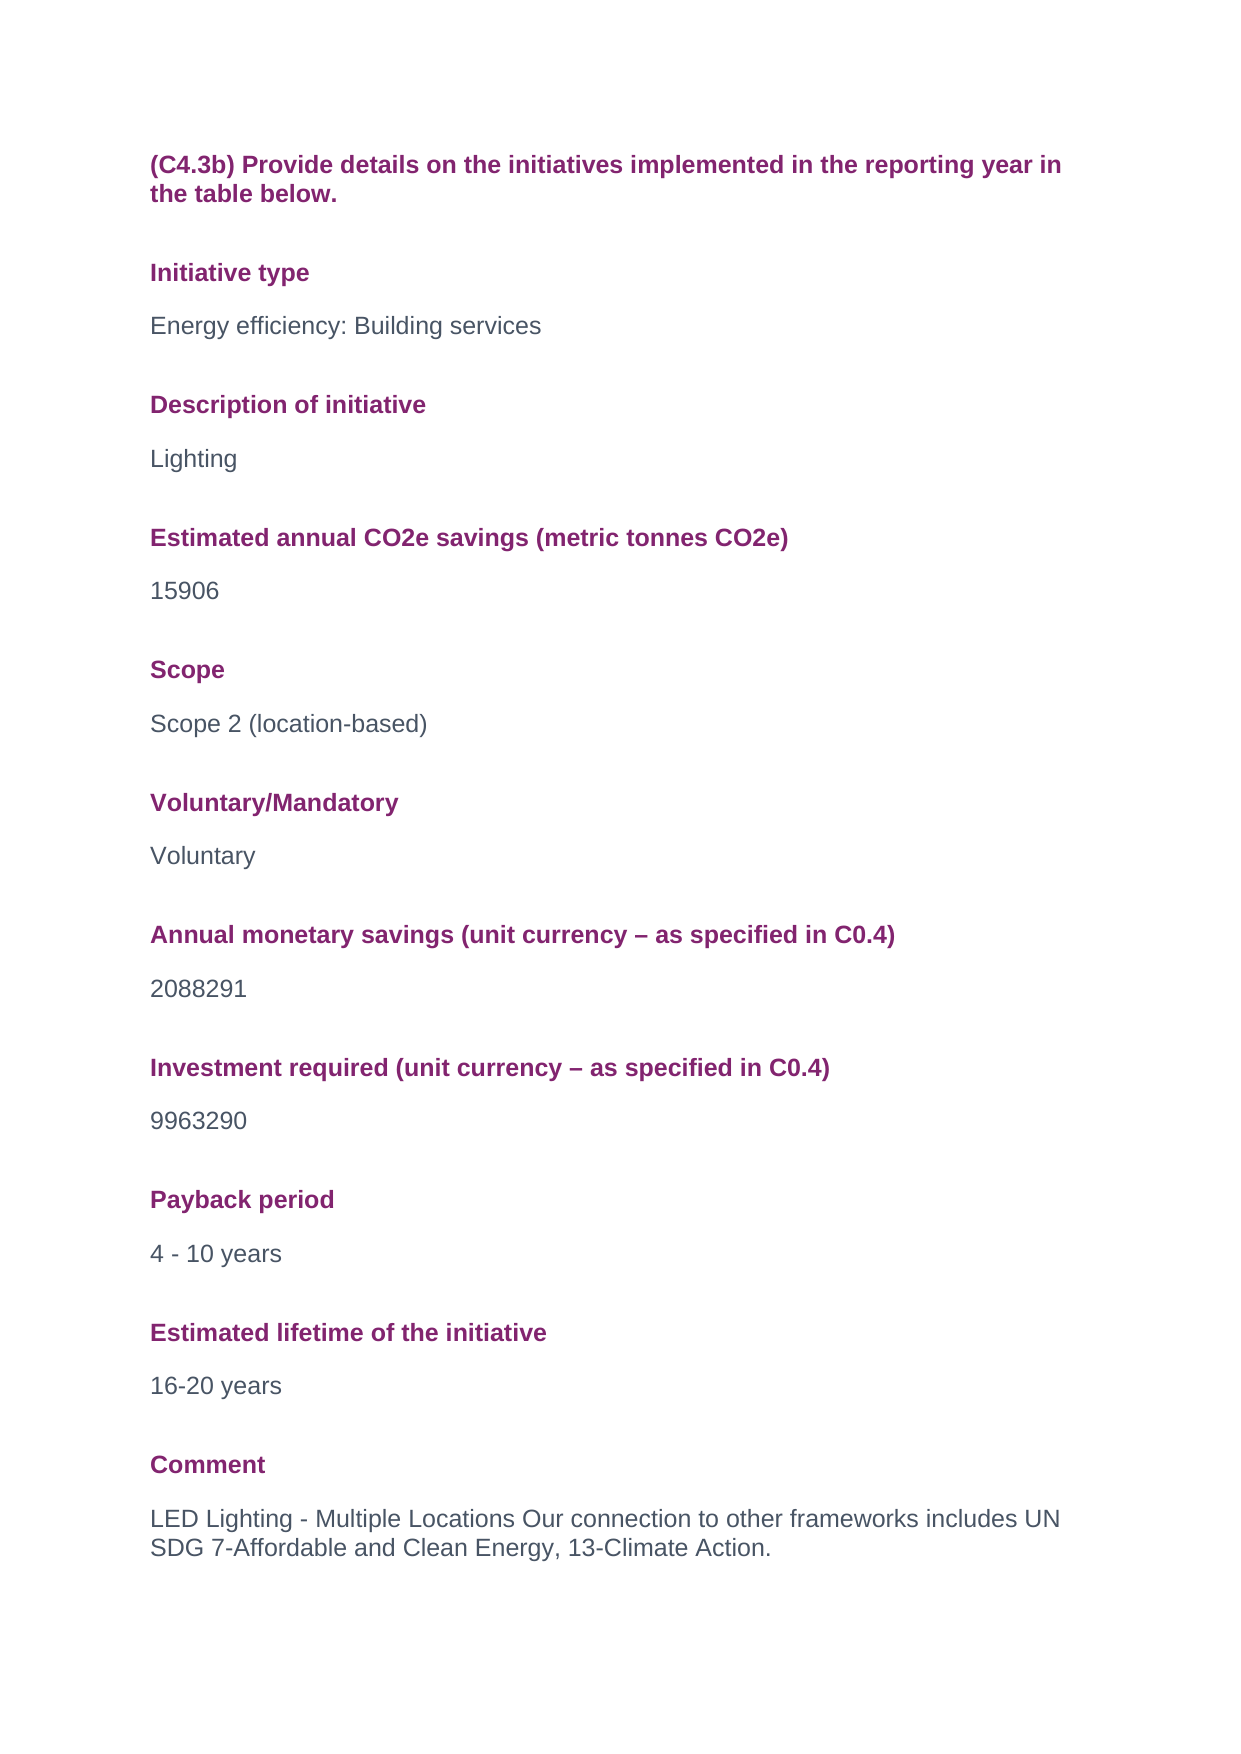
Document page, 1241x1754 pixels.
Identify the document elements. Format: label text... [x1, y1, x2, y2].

text 2088291 [150, 974, 1090, 1002]
text 16-20 years [150, 1371, 1090, 1400]
subtitle Estimated annual CO2e savings (metric tonnes CO2e) [150, 522, 1090, 551]
text 15906 [150, 576, 1090, 605]
text 4 - 10 years [150, 1239, 1090, 1267]
subtitle Voluntary/Mandatory [150, 787, 1090, 816]
text Energy efficiency: Building services [150, 311, 1090, 340]
text Scope 2 (location-based) [150, 709, 1090, 737]
text Lighting [150, 444, 1090, 472]
subtitle Investment required (unit currency – as specified in C0.4) [150, 1052, 1090, 1081]
subtitle Initiative type [150, 257, 1090, 286]
subtitle (C4.3b) Provide details on the initiatives implemented in the reporting year in the table below. [150, 150, 1090, 207]
subtitle Estimated lifetime of the initiative [150, 1317, 1090, 1346]
subtitle Scope [150, 655, 1090, 684]
subtitle Payback period [150, 1185, 1090, 1214]
text Voluntary [150, 841, 1090, 870]
text 9963290 [150, 1106, 1090, 1135]
subtitle Description of initiative [150, 390, 1090, 419]
subtitle Annual monetary savings (unit currency – as specified in C0.4) [150, 920, 1090, 949]
subtitle Comment [150, 1450, 1090, 1479]
text LED Lighting - Multiple Locations Our connection to other frameworks includes UN SDG 7-Affordable and Clean Energy, 13-Climate Action. [150, 1504, 1090, 1561]
